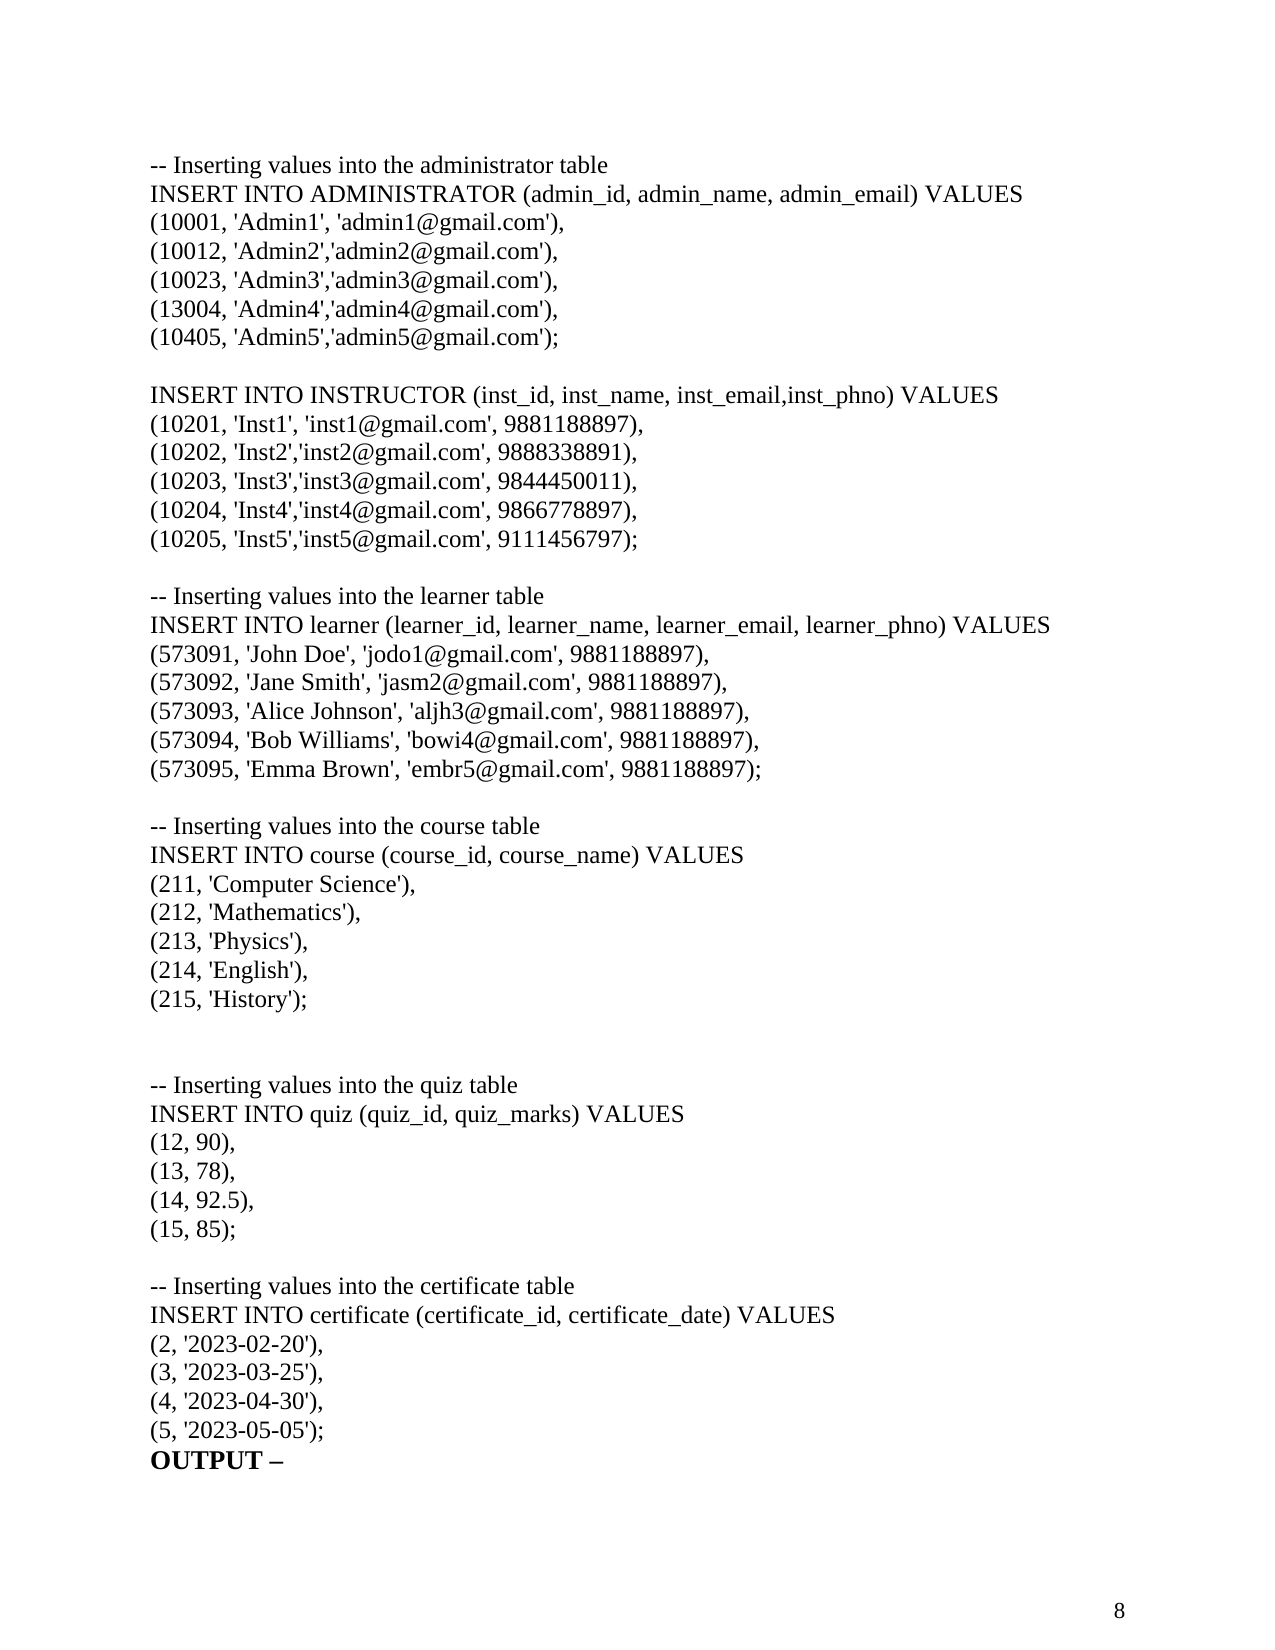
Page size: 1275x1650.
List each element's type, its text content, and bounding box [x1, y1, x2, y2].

text (15, 85); [150, 1214, 1125, 1242]
text (573094, 'Bob Williams', 'bowi4@gmail.com', 9881188897), [150, 725, 1125, 754]
text (213, 'Physics'), [150, 926, 1125, 955]
text INSERT INTO certificate (certificate_id, certificate_date) VALUES [150, 1300, 1125, 1329]
text (214, 'English'), [150, 955, 1125, 984]
text -- Inserting values into the administrator table [150, 150, 1125, 179]
text INSERT INTO quiz (quiz_id, quiz_marks) VALUES [150, 1099, 1125, 1127]
text (5, '2023-05-05'); [150, 1415, 1125, 1444]
text INSERT INTO course (course_id, course_name) VALUES [150, 840, 1125, 869]
text -- Inserting values into the certificate table [150, 1271, 1125, 1300]
text INSERT INTO ADMINISTRATOR (admin_id, admin_name, admin_email) VALUES [150, 179, 1125, 207]
text (10204, 'Inst4','inst4@gmail.com', 9866778897), [150, 495, 1125, 524]
text INSERT INTO INSTRUCTOR (inst_id, inst_name, inst_email,inst_phno) VALUES [150, 380, 1125, 409]
text (10023, 'Admin3','admin3@gmail.com'), [150, 265, 1125, 294]
text -- Inserting values into the course table [150, 811, 1125, 840]
text (13, 78), [150, 1156, 1125, 1185]
text (10405, 'Admin5','admin5@gmail.com'); [150, 322, 1125, 351]
text (215, 'History'); [150, 984, 1125, 1012]
text (4, '2023-04-30'), [150, 1386, 1125, 1415]
text (3, '2023-03-25'), [150, 1357, 1125, 1386]
text (10205, 'Inst5','inst5@gmail.com', 9111456797); [150, 524, 1125, 552]
text (212, 'Mathematics'), [150, 897, 1125, 926]
text OUTPUT – [150, 1444, 1125, 1475]
text (573092, 'Jane Smith', 'jasm2@gmail.com', 9881188897), [150, 667, 1125, 696]
text -- Inserting values into the learner table [150, 581, 1125, 610]
text (10202, 'Inst2','inst2@gmail.com', 9888338891), [150, 437, 1125, 466]
text (10001, 'Admin1', 'admin1@gmail.com'), [150, 207, 1125, 236]
text INSERT INTO learner (learner_id, learner_name, learner_email, learner_phno) VALUES [150, 610, 1125, 639]
text (573093, 'Alice Johnson', 'aljh3@gmail.com', 9881188897), [150, 696, 1125, 725]
text (14, 92.5), [150, 1185, 1125, 1214]
text (10203, 'Inst3','inst3@gmail.com', 9844450011), [150, 466, 1125, 495]
text (10012, 'Admin2','admin2@gmail.com'), [150, 236, 1125, 265]
text (573095, 'Emma Brown', 'embr5@gmail.com', 9881188897); [150, 754, 1125, 782]
text (2, '2023-02-20'), [150, 1329, 1125, 1357]
text (10201, 'Inst1', 'inst1@gmail.com', 9881188897), [150, 409, 1125, 437]
text (211, 'Computer Science'), [150, 869, 1125, 897]
text (573091, 'John Doe', 'jodo1@gmail.com', 9881188897), [150, 639, 1125, 667]
text (12, 90), [150, 1127, 1125, 1156]
text -- Inserting values into the quiz table [150, 1070, 1125, 1099]
text (13004, 'Admin4','admin4@gmail.com'), [150, 294, 1125, 322]
